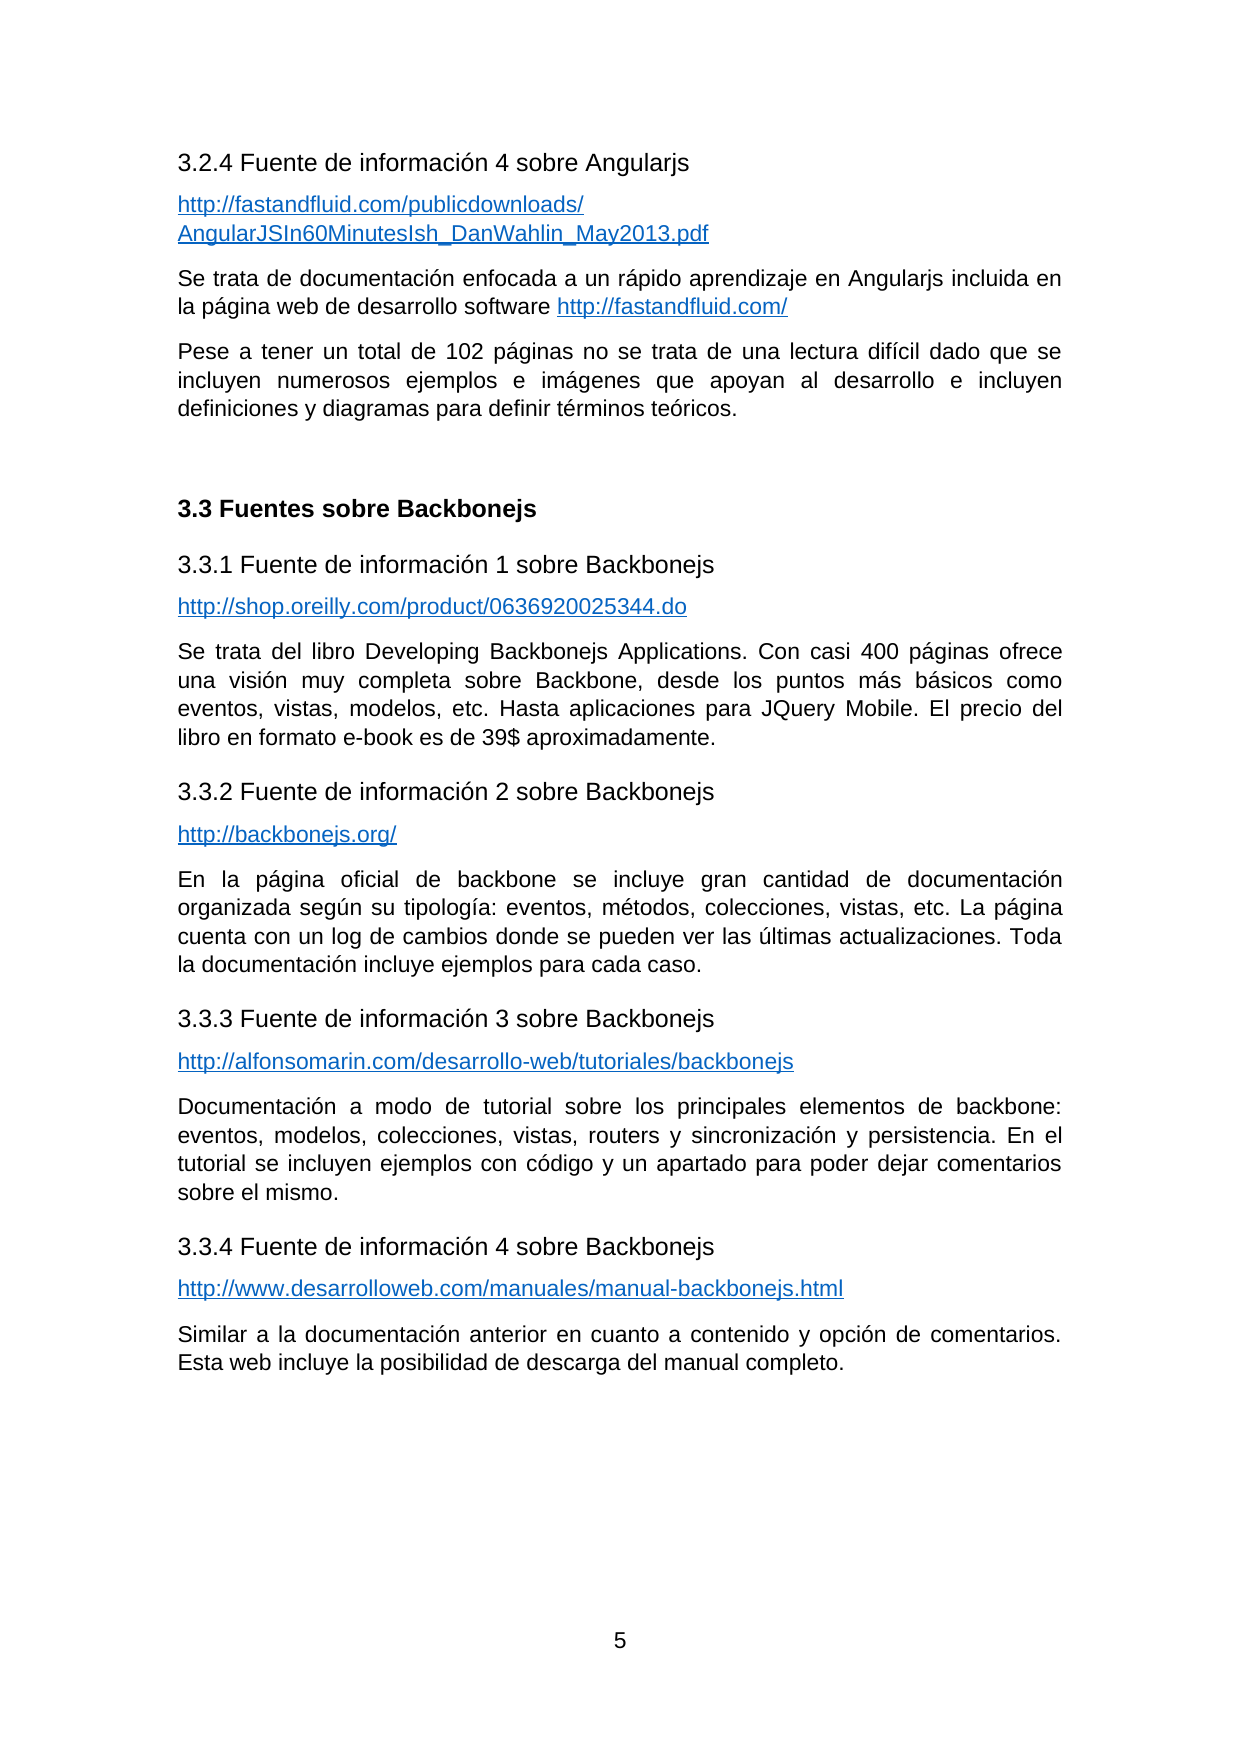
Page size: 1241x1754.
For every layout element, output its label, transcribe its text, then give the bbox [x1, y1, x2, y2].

text Se trata del libro Developing Backbonejs Applications. Con casi 400 páginas ofrece una visión muy completa sobre Backbone, desde los puntos más básicos como eventos, vistas, modelos, etc. Hasta aplicaciones para JQuery Mobile. El precio del libro en formato e-book es de 39$ aproximadamente. [177, 638, 1063, 750]
subtitle 3.3.4 Fuente de información 4 sobre Backbonejs [177, 1232, 1063, 1261]
text Similar a la documentación anterior en cuanto a contenido y opción de comentarios. Esta web incluye la posibilidad de descarga del manual completo. [177, 1321, 1063, 1375]
subtitle 3.2.4 Fuente de información 4 sobre Angularjs [177, 148, 1063, 176]
text http://www.desarrolloweb.com/manuales/manual-backbonejs.html [177, 1275, 1063, 1302]
subtitle 3.3.1 Fuente de información 1 sobre Backbonejs [177, 550, 1063, 578]
subtitle 3.3 Fuentes sobre Backbonejs [177, 494, 1063, 522]
text Se trata de documentación enfocada a un rápido aprendizaje en Angularjs incluida en la página web de desarrollo software http://fastandfluid.com/ [177, 265, 1063, 319]
text http://fastandfluid.com/publicdownloads/AngularJSIn60MinutesIsh_DanWahlin_May2013.pdf [177, 191, 1063, 246]
text Pese a tener un total de 102 páginas no se trata de una lectura difícil dado que se incluyen numerosos ejemplos e imágenes que apoyan al desarrollo e incluyen definiciones y diagramas para definir términos teóricos. [177, 338, 1063, 421]
text http://backbonejs.org/ [177, 821, 1063, 847]
subtitle 3.3.3 Fuente de información 3 sobre Backbonejs [177, 1004, 1063, 1033]
text En la página oficial de backbone se incluye gran cantidad de documentación organizada según su tipología: eventos, métodos, colecciones, vistas, etc. La página cuenta con un log de cambios donde se pueden ver las últimas actualizaciones. Toda la documentación incluye ejemplos para cada caso. [177, 866, 1063, 977]
text http://shop.oreilly.com/product/0636920025344.do [177, 593, 1063, 619]
text Documentación a modo de tutorial sobre los principales elementos de backbone: eventos, modelos, colecciones, vistas, routers y sincronización y persistencia. En el tutorial se incluyen ejemplos con código y un apartado para poder dejar comentarios sobre el mismo. [177, 1093, 1063, 1205]
text http://alfonsomarin.com/desarrollo-web/tutoriales/backbonejs [177, 1048, 1063, 1074]
subtitle 3.3.2 Fuente de información 2 sobre Backbonejs [177, 777, 1063, 806]
